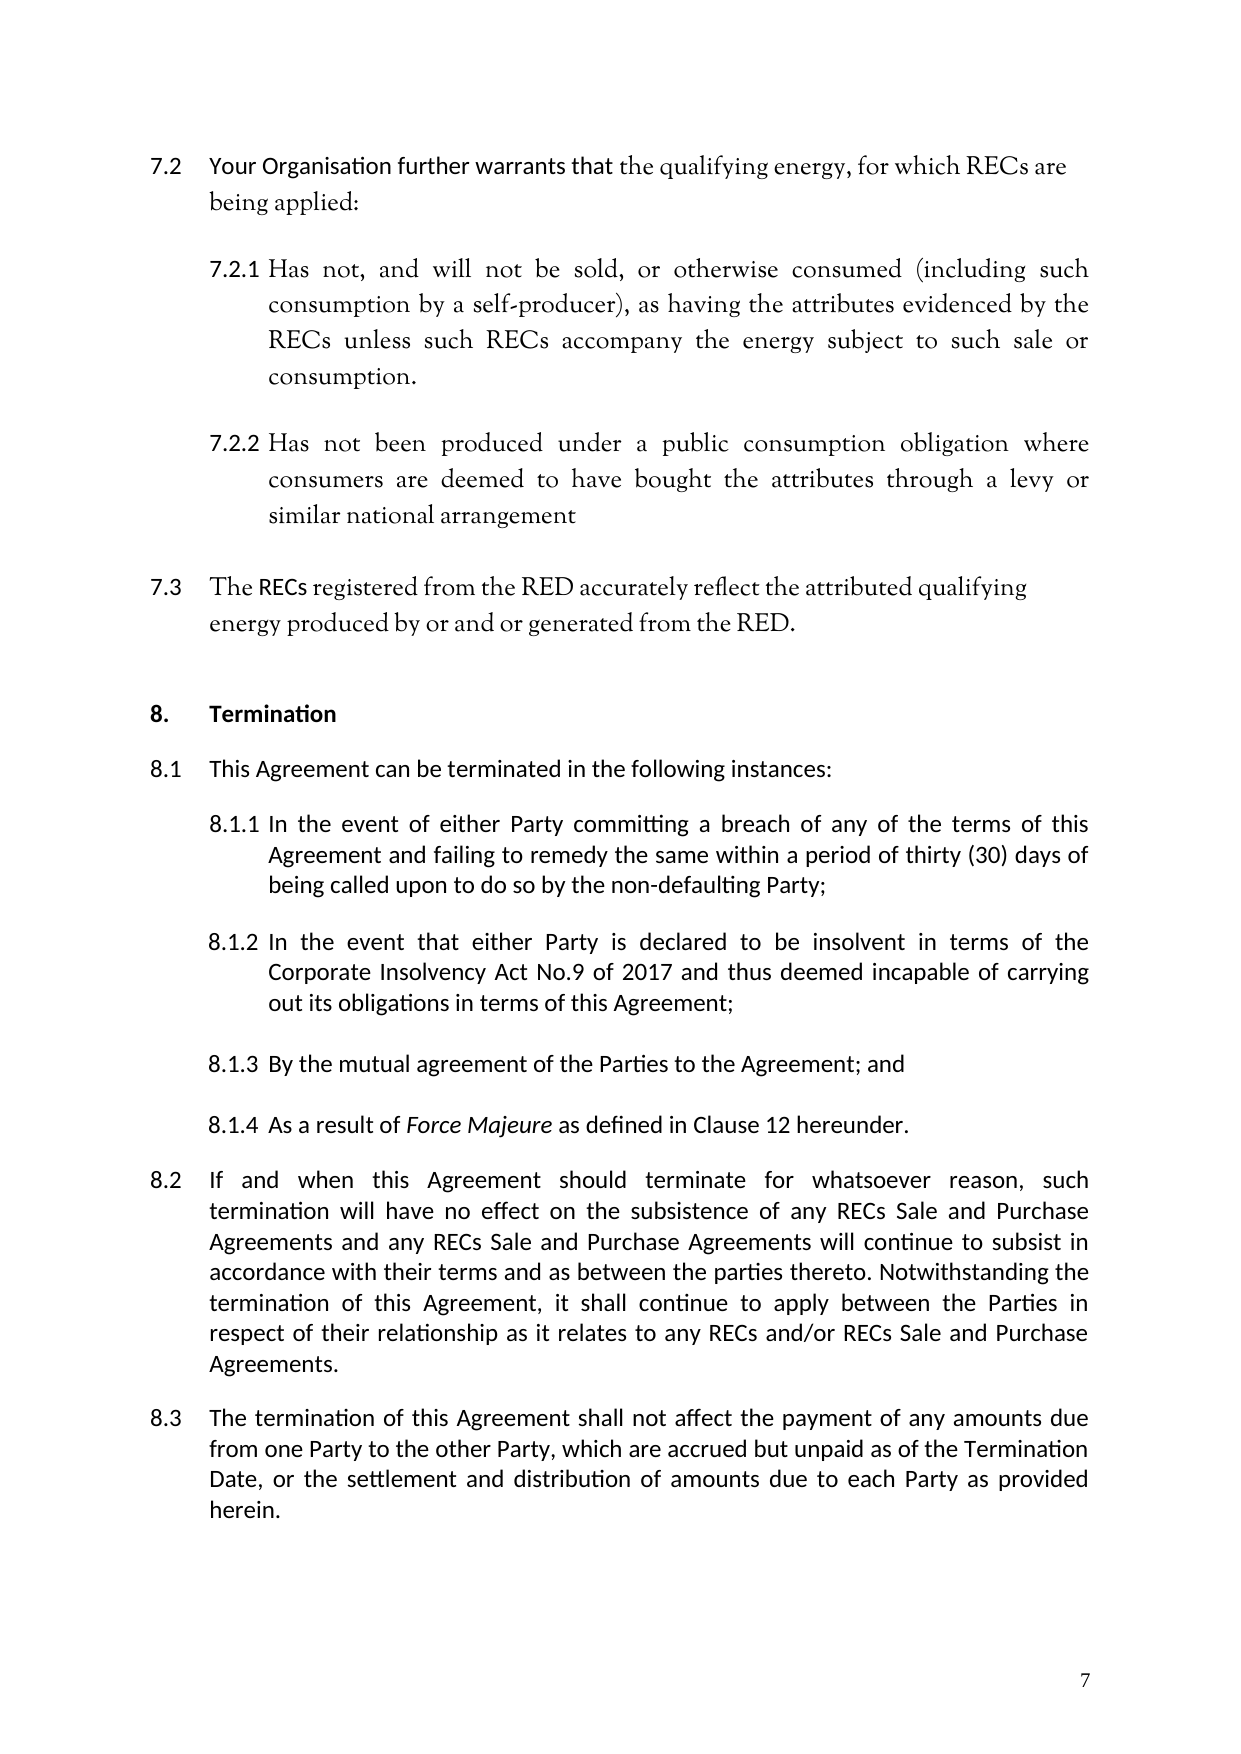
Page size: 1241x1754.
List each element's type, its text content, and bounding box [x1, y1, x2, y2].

list The termination of this Agreement shall not affect the payment of any amounts due from one Party to the other Party, which are accrued but unpaid as of the Termination Date, or the settlement and distribution of amounts due to each Party as provided herein. [150, 1402, 1090, 1524]
list In the event of either Party committing a breach of any of the terms of this Agreement and failing to remedy the same within a period of thirty (30) days of being called upon to do so by the non-defaulting Party; [209, 809, 1090, 900]
list The RECs registered from the RED accurately reflect the attributed qualifying energy produced by or and or generated from the RED. [150, 571, 1090, 643]
list Has not, and will not be sold, or otherwise consumed (including such consumption by a self-producer), as having the attributes evidenced by the RECs unless such RECs accompany the energy subject to such sale or consumption. [209, 253, 1090, 397]
list In the event that either Party is declared to be insolvent in terms of the Corporate Insolvency Act No.9 of 2017 and thus deemed incapable of carrying out its obligations in terms of this Agreement; [208, 926, 1090, 1017]
list This Agreement can be terminated in the following instances: [150, 753, 1090, 783]
list Has not been produced under a public consumption obligation where consumers are deemed to have bought the attributes through a levy or similar national arrangement [209, 427, 1090, 535]
list Your Organisation further warrants that the qualifying energy, for which RECs are being applied: [150, 150, 1090, 222]
list As a result of Force Majeure as defined in Clause 12 hereunder. [208, 1109, 1090, 1139]
list By the mutual agreement of the Parties to the Agreement; and [208, 1048, 1090, 1078]
subtitle Termination [150, 698, 1090, 729]
list If and when this Agreement should terminate for whatsoever reason, such termination will have no effect on the subsistence of any RECs Sale and Purchase Agreements and any RECs Sale and Purchase Agreements will continue to subsist in accordance with their terms and as between the parties thereto. Notwithstanding the termination of this Agreement, it shall continue to apply between the Parties in respect of their relationship as it relates to any RECs and/or RECs Sale and Purchase Agreements. [150, 1165, 1090, 1378]
